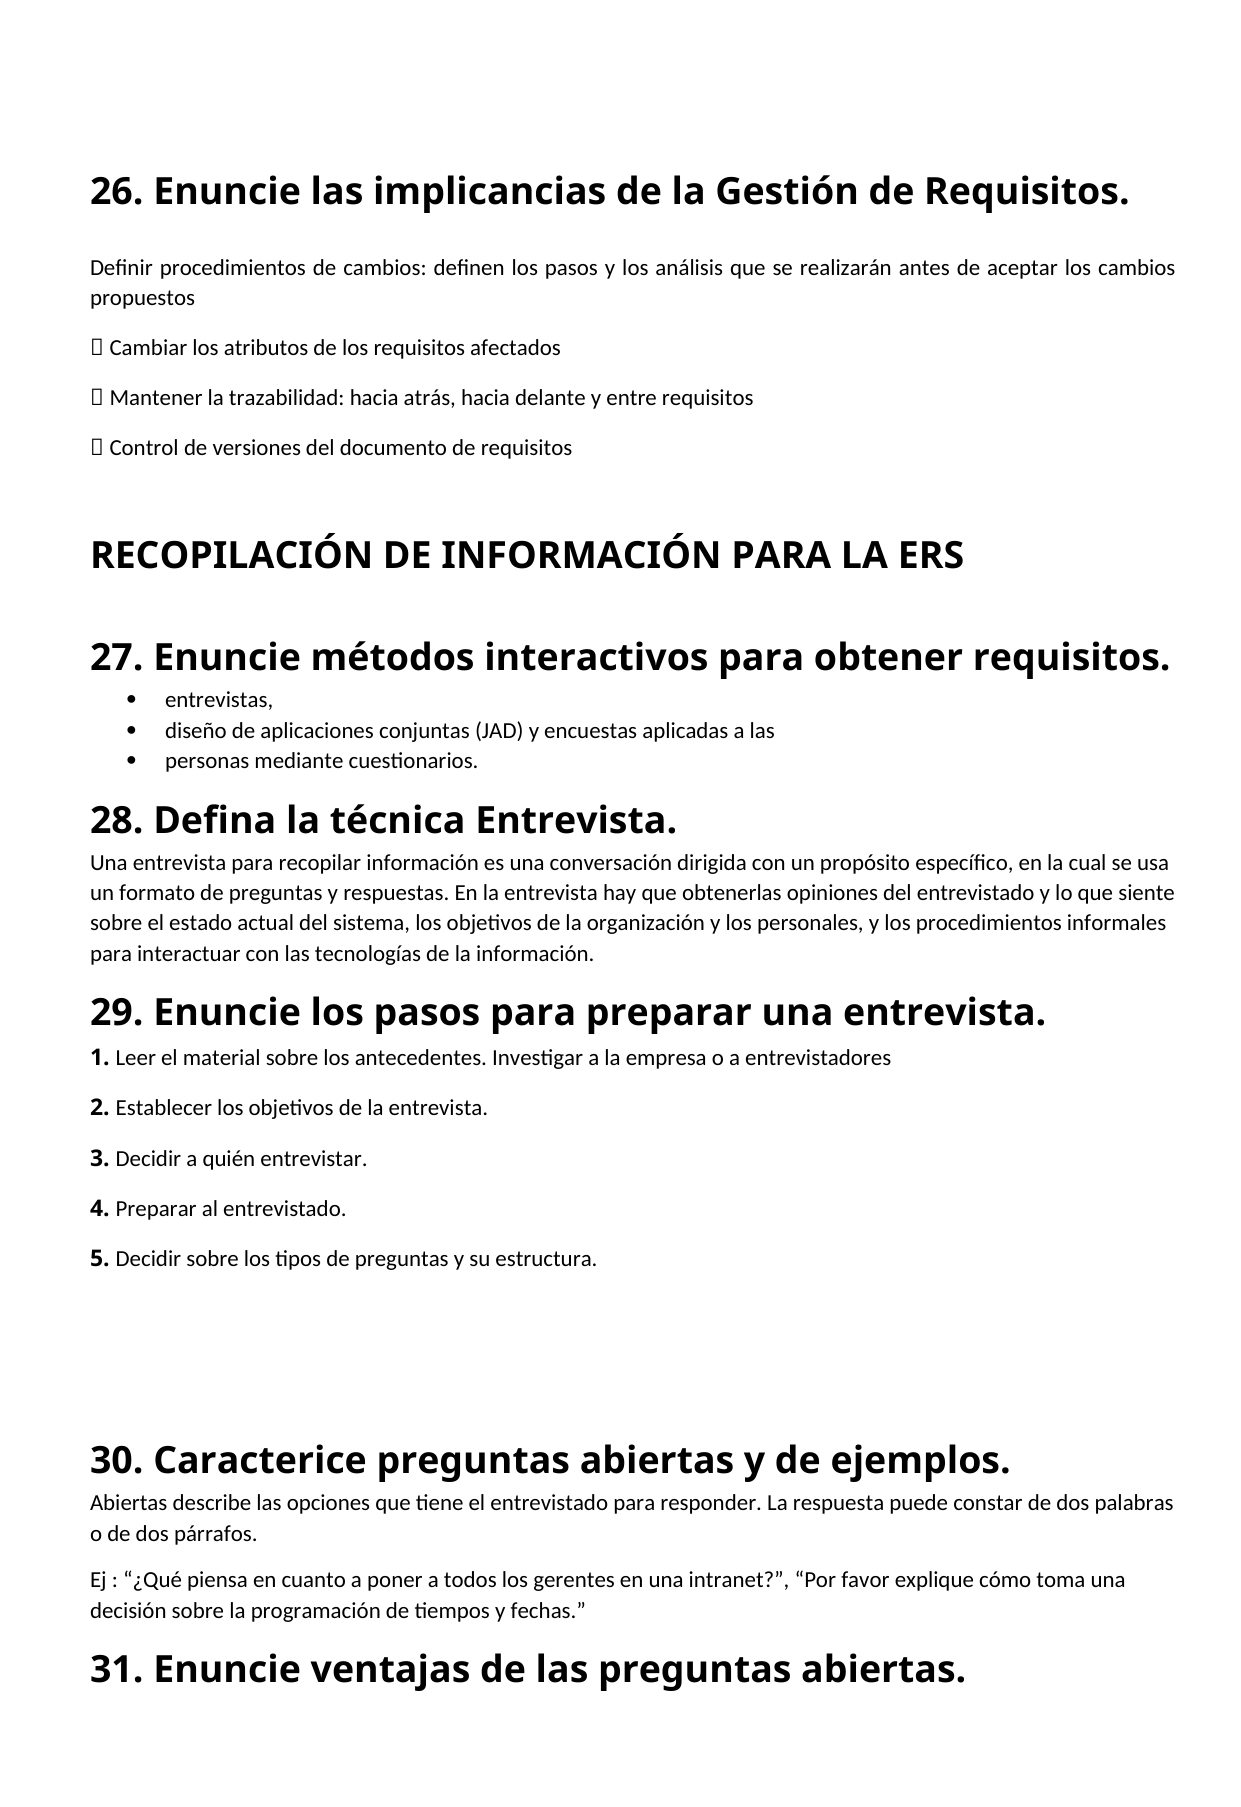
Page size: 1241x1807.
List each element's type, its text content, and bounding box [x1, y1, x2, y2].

text 1. Leer el material sobre los antecedentes. Investigar a la empresa o a entrevistadores [90, 1041, 1177, 1072]
list entrevistas, [127, 686, 1177, 714]
subtitle 30. Caracterice preguntas abiertas y de ejemplos. [90, 1433, 1177, 1484]
subtitle 28. Defina la técnica Entrevista. [90, 793, 1177, 844]
text  Control de versiones del documento de requisitos [90, 431, 1177, 462]
text 5. Decidir sobre los tipos de preguntas y su estructura. [90, 1242, 1177, 1273]
text Ej : “¿Qué piensa en cuanto a poner a todos los gerentes en una intranet?”, “Por favor explique cómo toma una decisión sobre la programación de tiempos y fechas.” [90, 1566, 1177, 1624]
text 3. Decidir a quién entrevistar. [90, 1141, 1177, 1173]
text 2. Establecer los objetivos de la entrevista. [90, 1091, 1177, 1122]
text  Cambiar los atributos de los requisitos afectados [90, 330, 1177, 362]
text 4. Preparar al entrevistado. [90, 1192, 1177, 1223]
list diseño de aplicaciones conjuntas (JAD) y encuestas aplicadas a las [127, 716, 1177, 744]
text Definir procedimientos de cambios: definen los pasos y los análisis que se realizarán antes de aceptar los cambios propuestos [90, 253, 1177, 312]
text Abiertas describe las opciones que tiene el entrevistado para responder. La respuesta puede constar de dos palabras o de dos párrafos. [90, 1488, 1177, 1547]
subtitle RECOPILACIÓN DE INFORMACIÓN PARA LA ERS [90, 528, 1177, 579]
text Una entrevista para recopilar información es una conversación dirigida con un propósito específico, en la cual se usa un formato de preguntas y respuestas. En la entrevista hay que obtenerlas opiniones del entrevistado y lo que siente sobre el estado actual del sistema, los objetivos de la organización y los personales, y los procedimientos informales para interactuar con las tecnologías de la información. [90, 848, 1177, 967]
list personas mediante cuestionarios. [127, 746, 1177, 774]
text  Mantener la trazabilidad: hacia atrás, hacia delante y entre requisitos [90, 381, 1177, 412]
subtitle 27. Enuncie métodos interactivos para obtener requisitos. [90, 631, 1177, 682]
subtitle 26. Enuncie las implicancias de la Gestión de Requisitos. [90, 164, 1177, 215]
subtitle 29. Enuncie los pasos para preparar una entrevista. [90, 986, 1177, 1037]
subtitle 31. Enuncie ventajas de las preguntas abiertas. [90, 1643, 1177, 1694]
